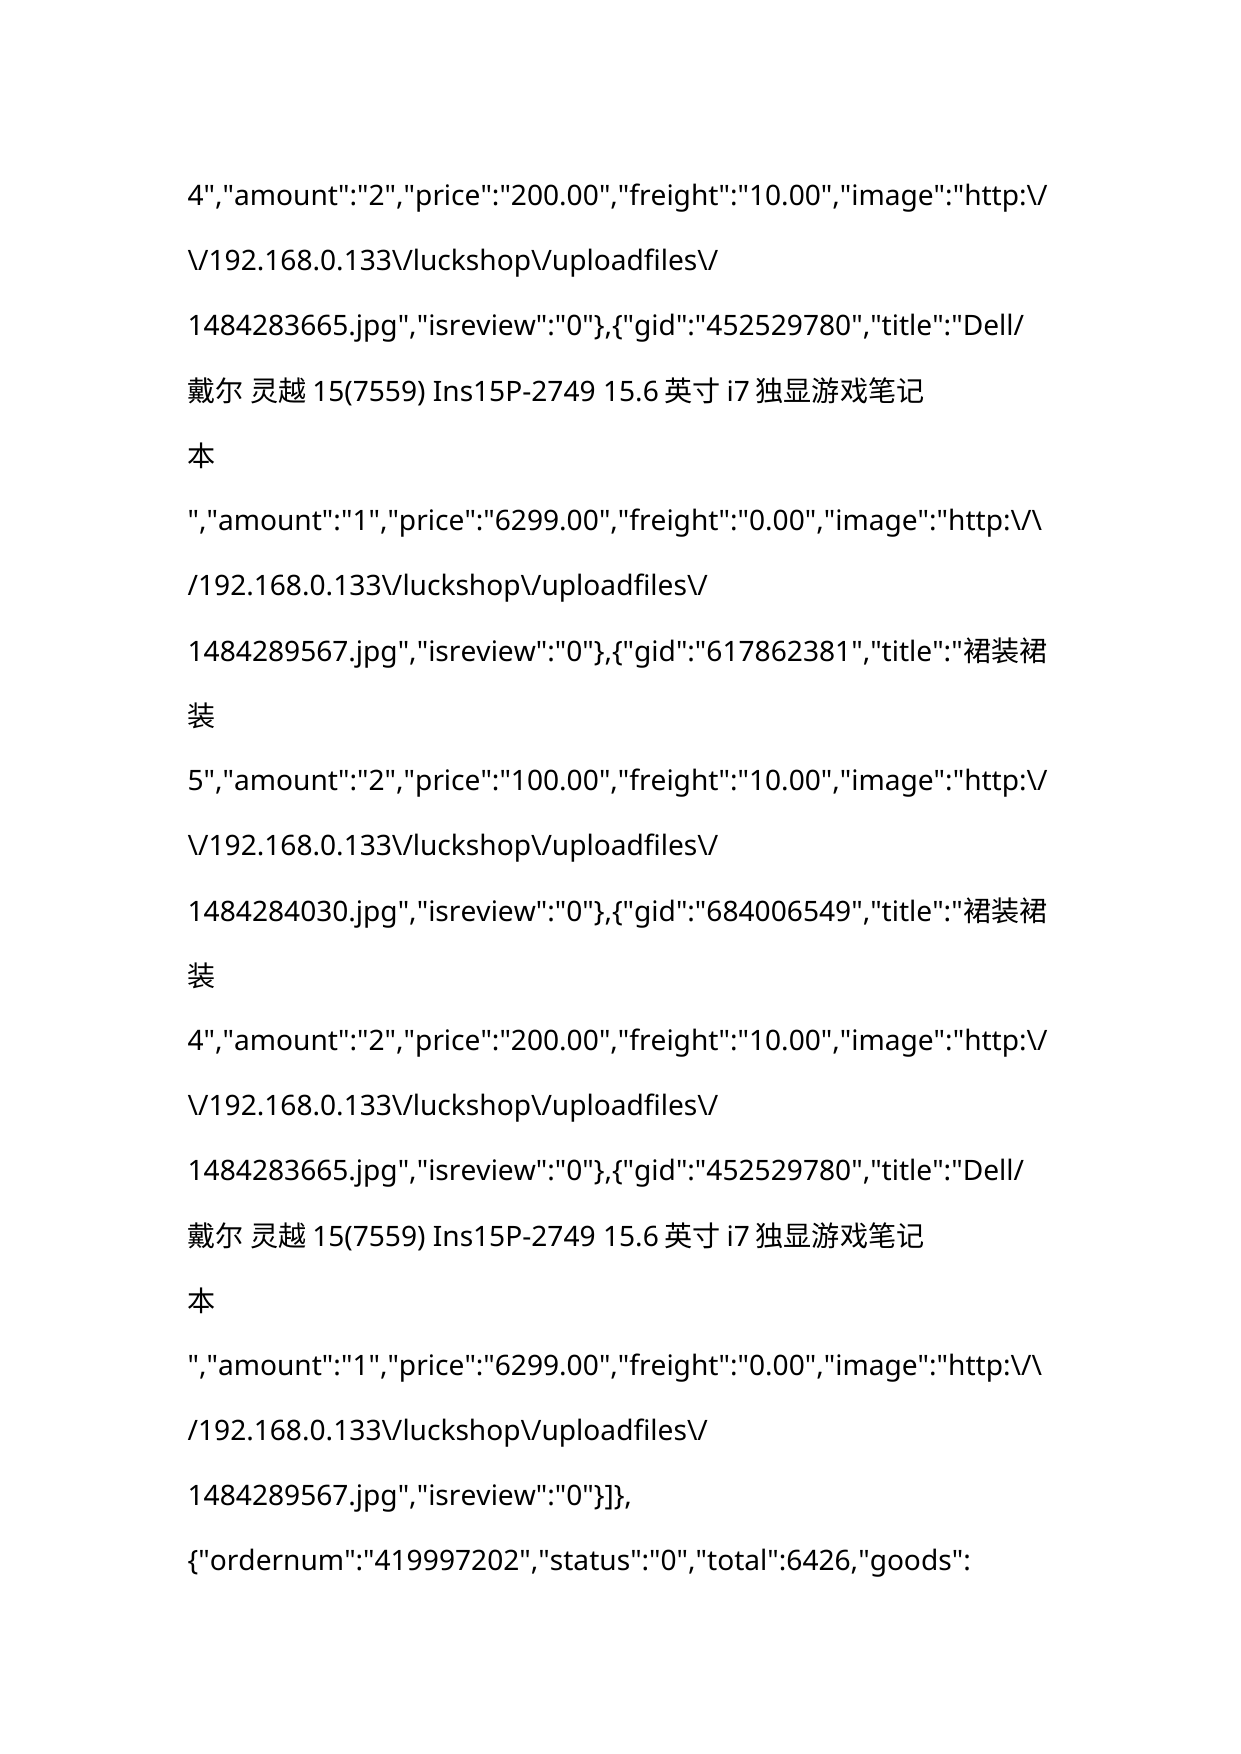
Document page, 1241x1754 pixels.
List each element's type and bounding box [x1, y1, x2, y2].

text [187, 162, 1053, 1592]
